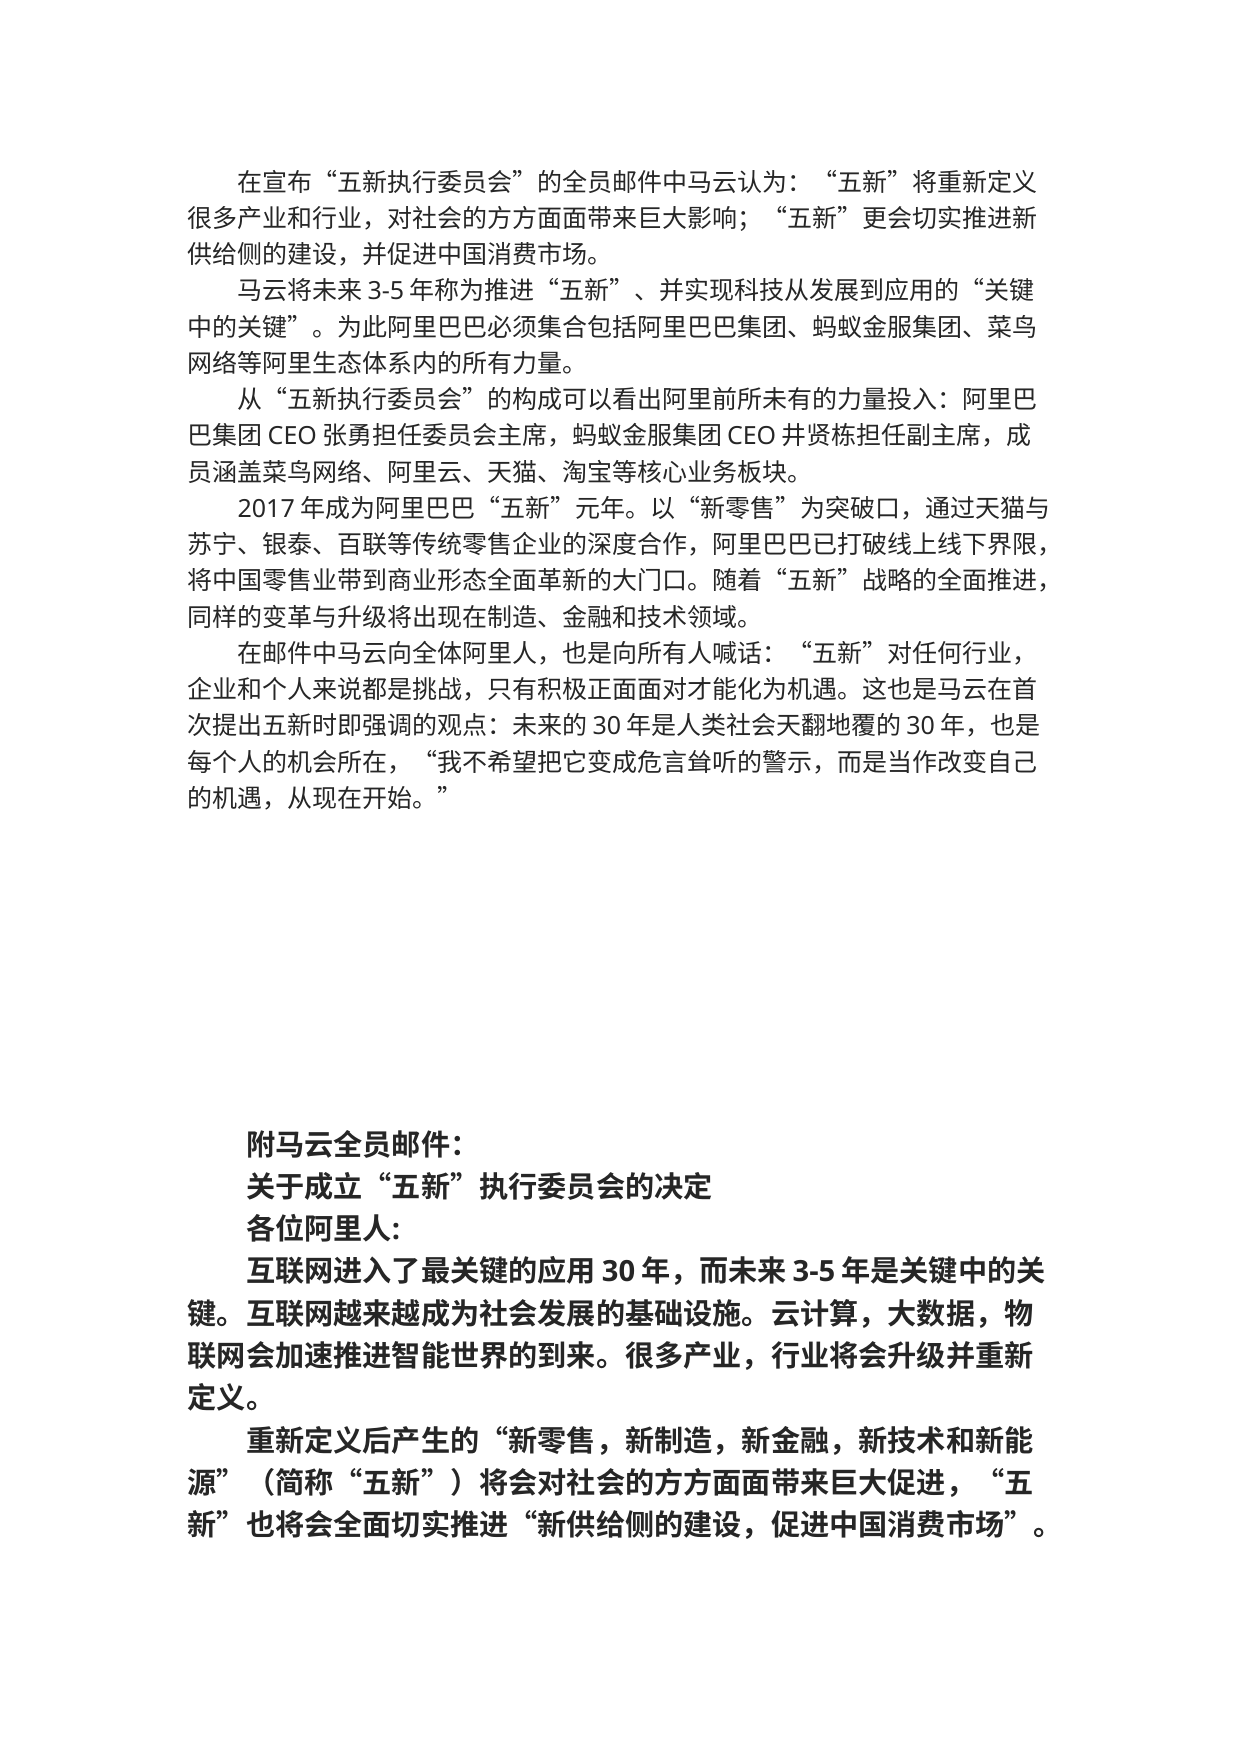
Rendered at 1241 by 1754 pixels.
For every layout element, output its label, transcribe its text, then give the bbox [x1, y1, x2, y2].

text 重新定义后产生的“新零售，新制造，新金融，新技术和新能源”（简称“五新”）将会对社会的方方面面带来巨大促进，“五新”也将会全面切实推进“新供给侧的建设，促进中国消费市场”。 [187, 1417, 1053, 1544]
text 关于成立“五新”执行委员会的决定 [187, 1163, 1053, 1206]
text 在宣布“五新执行委员会”的全员邮件中马云认为：“五新”将重新定义很多产业和行业，对社会的方方面面带来巨大影响；“五新”更会切实推进新供给侧的建设，并促进中国消费市场。 [187, 162, 1053, 271]
text 各位阿里人: [187, 1206, 1053, 1248]
text 从“五新执行委员会”的构成可以看出阿里前所未有的力量投入：阿里巴巴集团CEO张勇担任委员会主席，蚂蚁金服集团CEO井贤栋担任副主席，成员涵盖菜鸟网络、阿里云、天猫、淘宝等核心业务板块。 [187, 379, 1053, 488]
text 马云将未来3-5年称为推进“五新”、并实现科技从发展到应用的“关键中的关键”。为此阿里巴巴必须集合包括阿里巴巴集团、蚂蚁金服集团、菜鸟网络等阿里生态体系内的所有力量。 [187, 271, 1053, 379]
text 在邮件中马云向全体阿里人，也是向所有人喊话：“五新”对任何行业，企业和个人来说都是挑战，只有积极正面面对才能化为机遇。这也是马云在首次提出五新时即强调的观点：未来的30年是人类社会天翻地覆的30年，也是每个人的机会所在，“我不希望把它变成危言耸听的警示，而是当作改变自己的机遇，从现在开始。” [187, 633, 1053, 814]
text 互联网进入了最关键的应用30年，而未来3-5年是关键中的关键。互联网越来越成为社会发展的基础设施。云计算，大数据，物联网会加速推进智能世界的到来。很多产业，行业将会升级并重新定义。 [187, 1248, 1053, 1417]
text 附马云全员邮件： [187, 1121, 1053, 1163]
text 2017年成为阿里巴巴“五新”元年。以“新零售”为突破口，通过天猫与苏宁、银泰、百联等传统零售企业的深度合作，阿里巴巴已打破线上线下界限，将中国零售业带到商业形态全面革新的大门口。随着“五新”战略的全面推进，同样的变革与升级将出现在制造、金融和技术领域。 [187, 488, 1053, 633]
